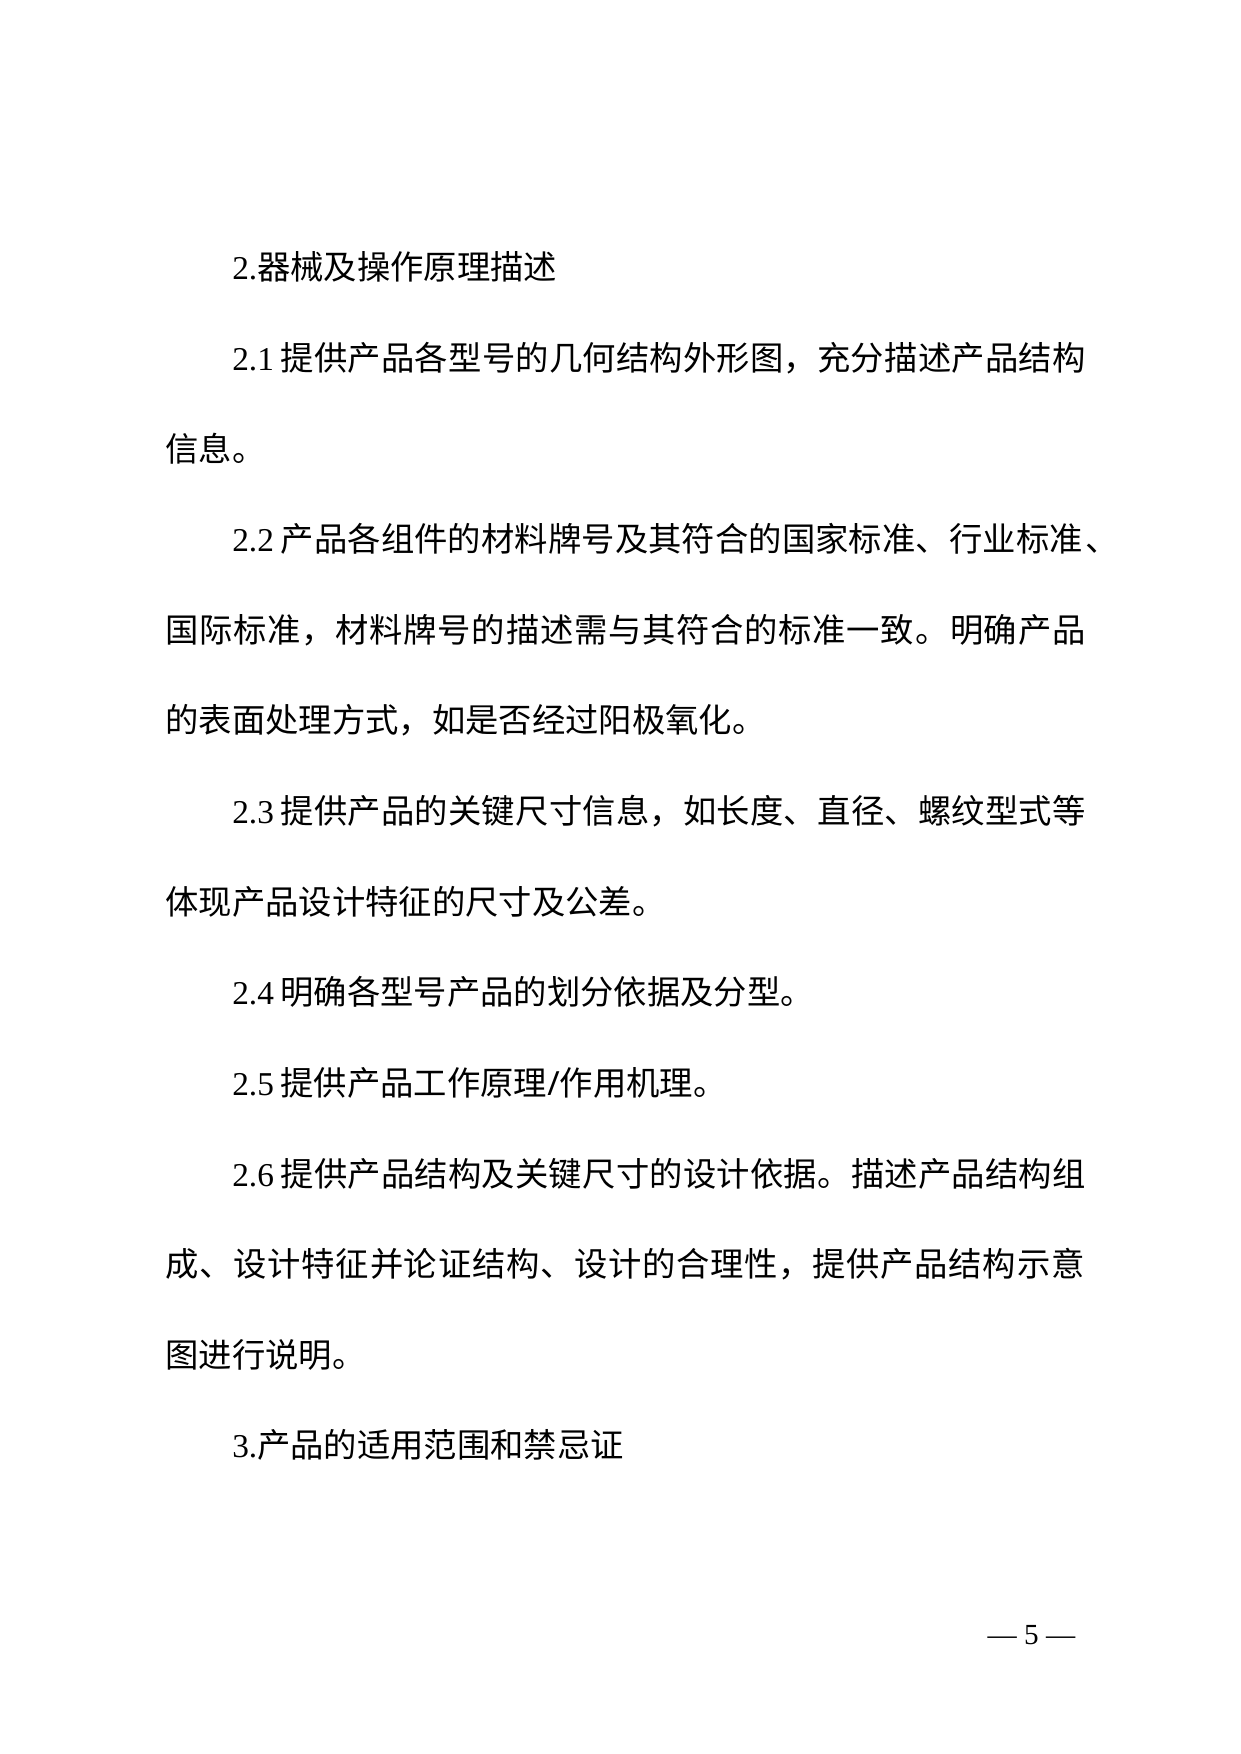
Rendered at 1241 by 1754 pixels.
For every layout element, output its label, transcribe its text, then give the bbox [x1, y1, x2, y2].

text 3.产品的适用范围和禁忌证 [165, 1398, 1085, 1489]
text 2.3提供产品的关键尺寸信息，如长度、直径、螺纹型式等体现产品设计特征的尺寸及公差。 [165, 764, 1085, 945]
text 2.2产品各组件的材料牌号及其符合的国家标准、行业标准、国际标准，材料牌号的描述需与其符合的标准一致。明确产品的表面处理方式，如是否经过阳极氧化。 [165, 492, 1085, 764]
text 2.1提供产品各型号的几何结构外形图，充分描述产品结构信息。 [165, 311, 1085, 492]
text 2.4明确各型号产品的划分依据及分型。 [165, 945, 1085, 1036]
text 2.器械及操作原理描述 [165, 220, 1085, 311]
text 2.5提供产品工作原理/作用机理。 [165, 1036, 1085, 1126]
text 2.6提供产品结构及关键尺寸的设计依据。描述产品结构组成、设计特征并论证结构、设计的合理性，提供产品结构示意图进行说明。 [165, 1126, 1085, 1398]
